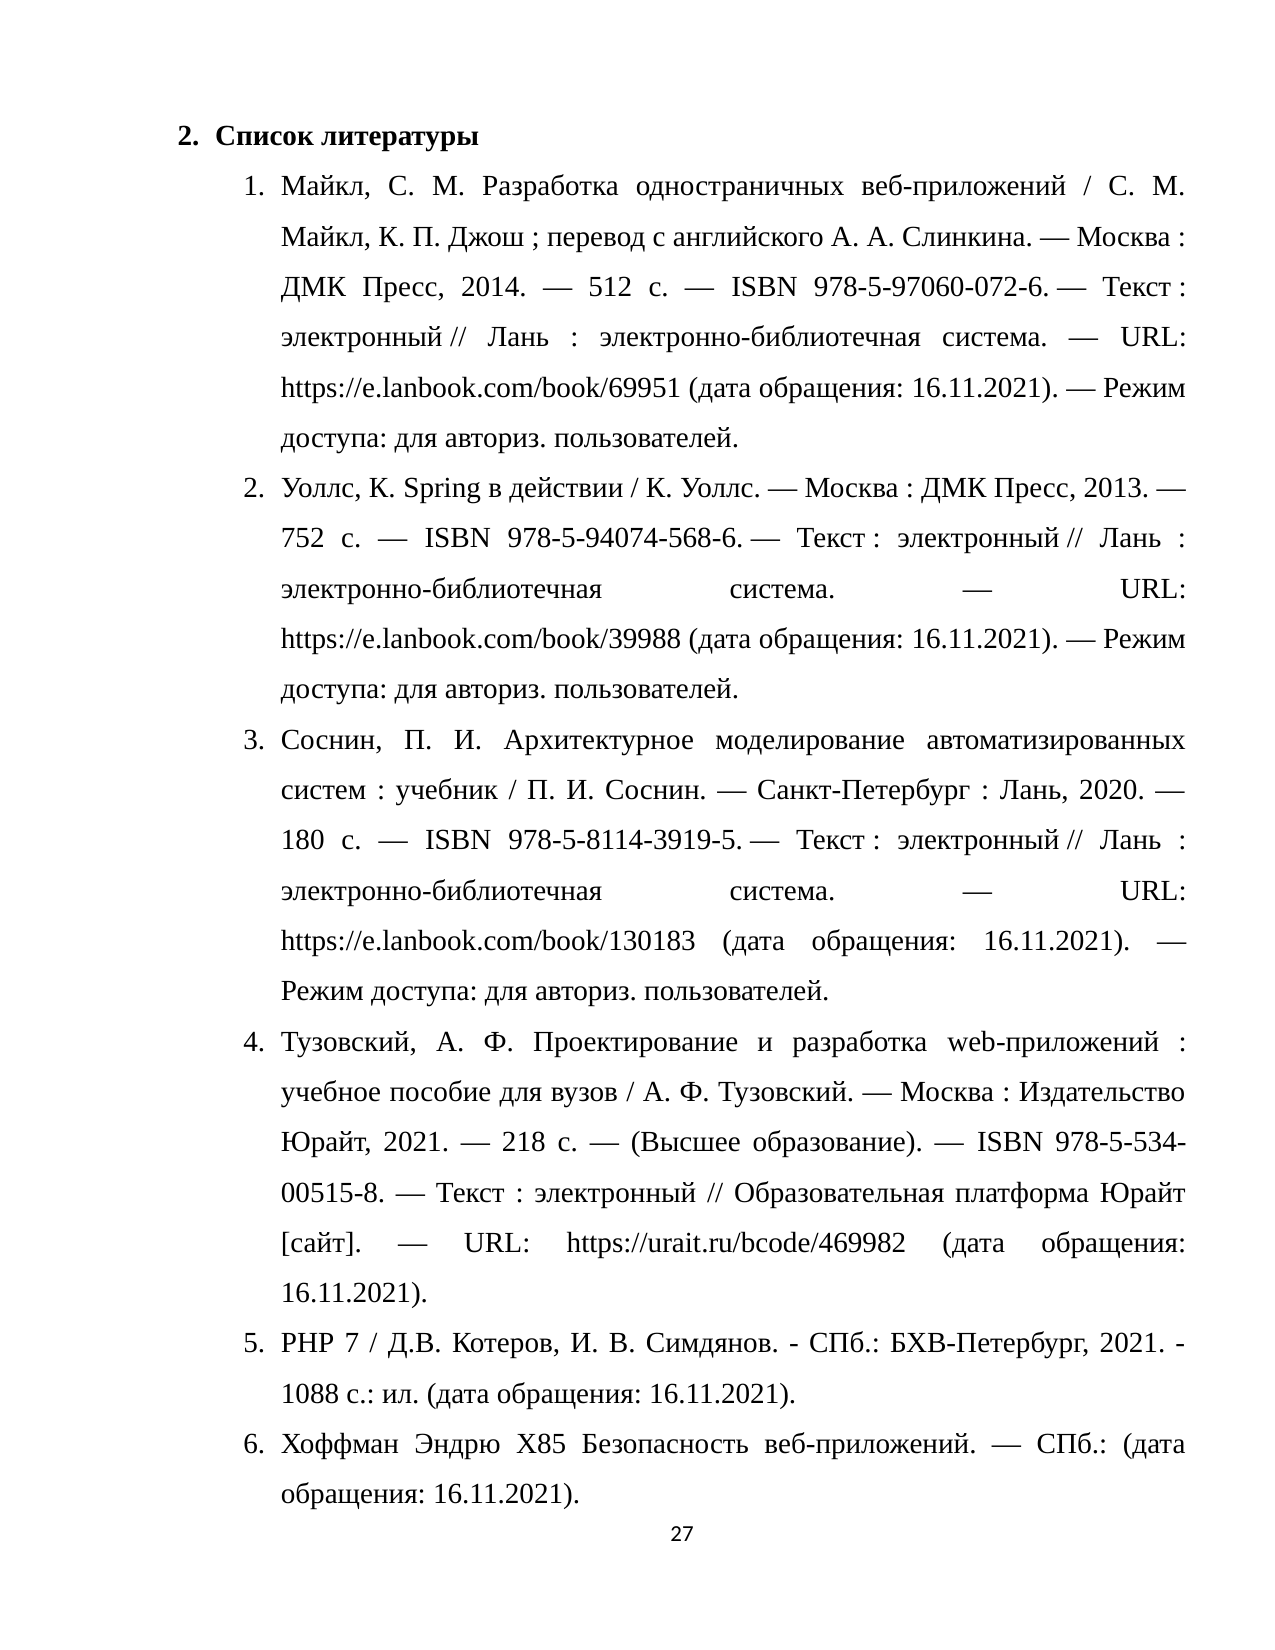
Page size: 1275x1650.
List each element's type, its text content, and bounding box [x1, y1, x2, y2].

list Тузовский, А. Ф. Проектирование и разработка web-приложений : учебное пособие для вузов / А. Ф. Тузовский. — Москва : Издательство Юрайт, 2021. — 218 с. — (Высшее образование). — ISBN 978-5-534-00515-8. — Текст : электронный // Образовательная платформа Юрайт [сайт]. — URL: https://urait.ru/bcode/469982 (дата обращения: 16.11.2021). [243, 1024, 1186, 1309]
list Уоллс, К. Spring в действии / К. Уоллс. — Москва : ДМК Пресс, 2013. — 752 с. — ISBN 978-5-94074-568-6. — Текст : электронный // Лань : электронно-библиотечная система. — URL: https://e.lanbook.com/book/39988 (дата обращения: 16.11.2021). — Режим доступа: для авториз. пользователей. [243, 470, 1186, 705]
list Список литературы [177, 118, 1186, 152]
list PHP 7 / Д.В. Котеров, И. В. Симдянов. - СПб.: БХВ-Петербург, 2021. - 1088 с.: ил. (дата обращения: 16.11.2021). [243, 1326, 1186, 1409]
list Соснин, П. И. Архитектурное моделирование автоматизированных систем : учебник / П. И. Соснин. — Санкт-Петербург : Лань, 2020. — 180 с. — ISBN 978-5-8114-3919-5. — Текст : электронный // Лань : электронно-библиотечная система. — URL: https://e.lanbook.com/book/130183 (дата обращения: 16.11.2021). — Режим доступа: для авториз. пользователей. [243, 722, 1186, 1007]
list Майкл, С. М. Разработка одностраничных веб-приложений / С. М. Майкл, К. П. Джош ; перевод с английского А. А. Слинкина. — Москва : ДМК Пресс, 2014. — 512 с. — ISBN 978-5-97060-072-6. — Текст : электронный // Лань : электронно-библиотечная система. — URL: https://e.lanbook.com/book/69951 (дата обращения: 16.11.2021). — Режим доступа: для авториз. пользователей. [243, 168, 1186, 453]
list Хоффман Эндрю Х85 Безопасность веб-приложений. — СПб.: (дата обращения: 16.11.2021). [243, 1426, 1186, 1510]
